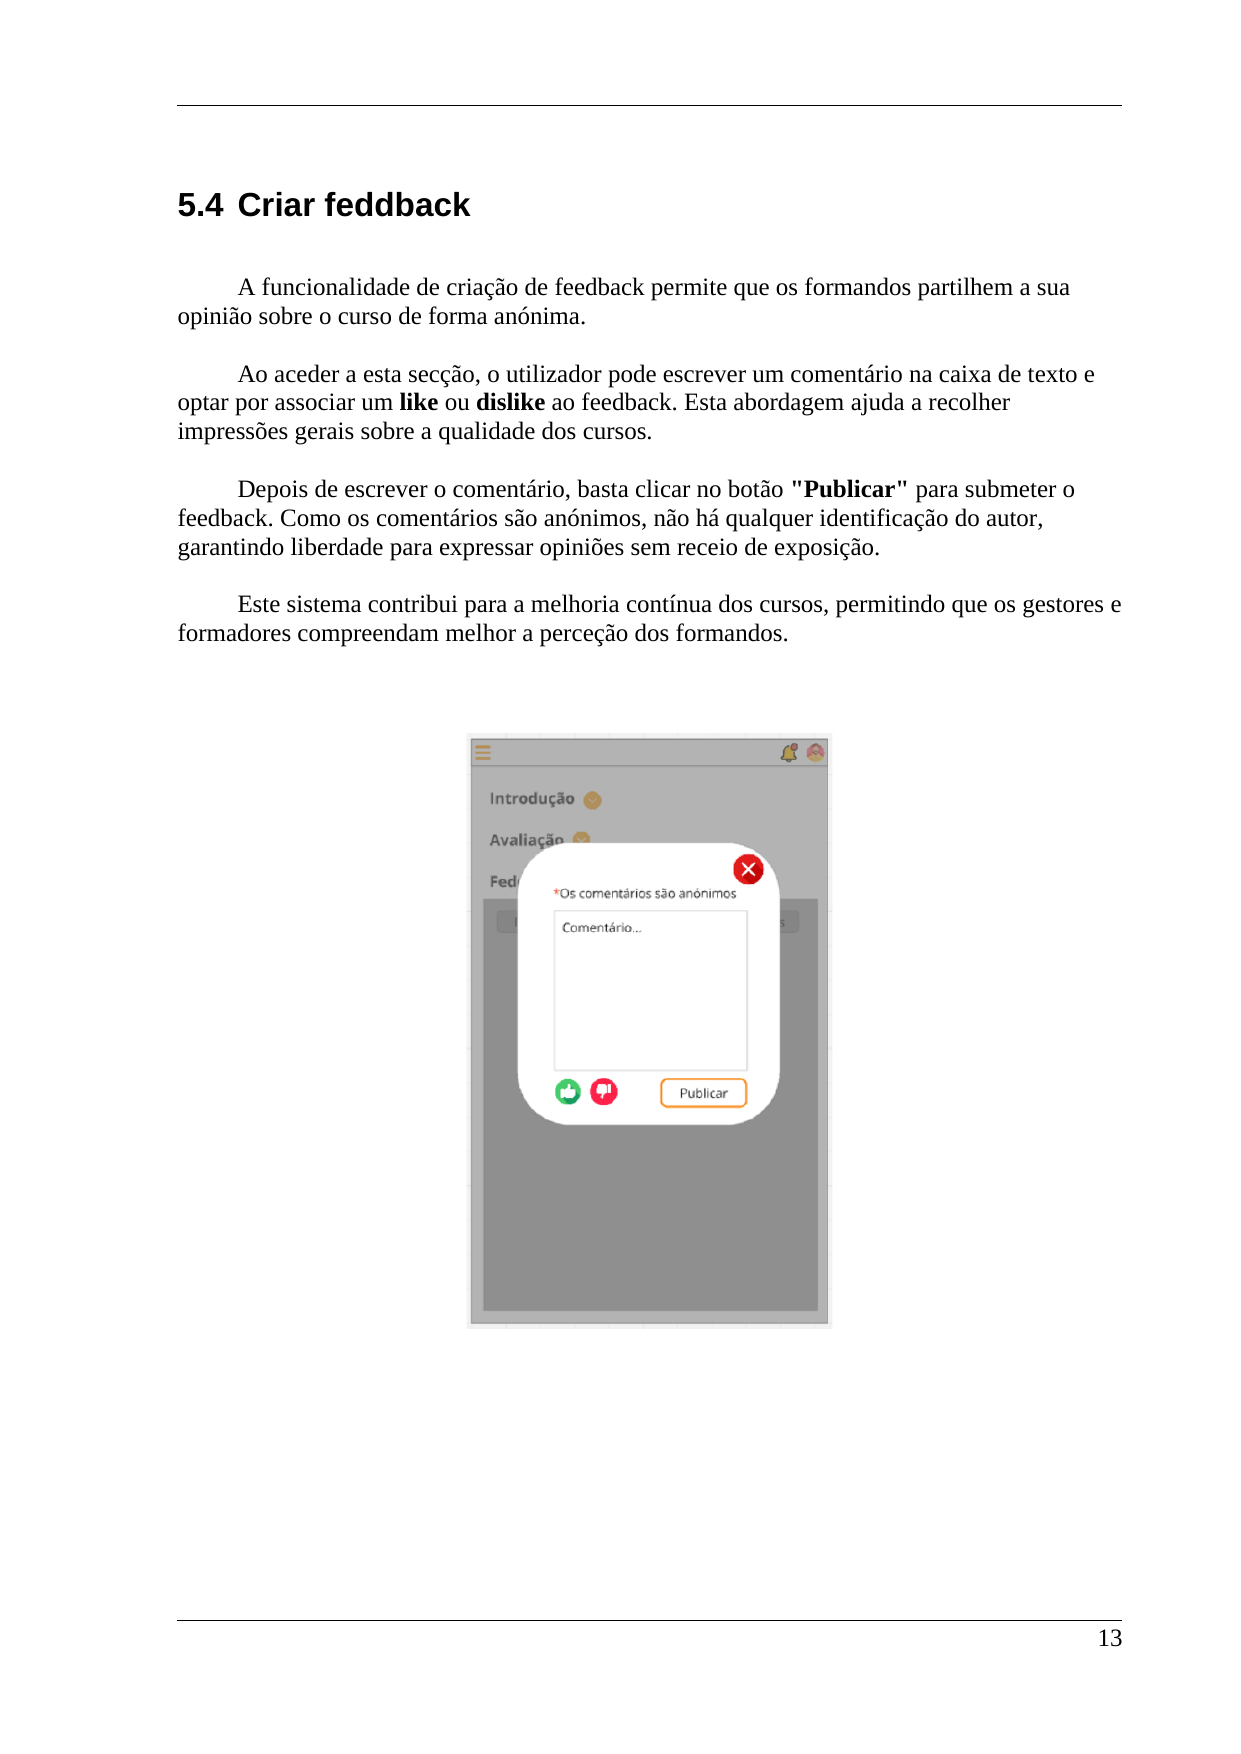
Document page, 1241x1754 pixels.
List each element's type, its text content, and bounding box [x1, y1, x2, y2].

text A funcionalidade de criação de feedback permite que os formandos partilhem a sua opinião sobre o curso de forma anónima. [177, 272, 1122, 329]
text Depois de escrever o comentário, basta clicar no botão "Publicar" para submeter o feedback. Como os comentários são anónimos, não há qualquer identificação do autor, garantindo liberdade para expressar opiniões sem receio de exposição. [177, 474, 1122, 560]
picture [466, 733, 833, 1329]
text Ao aceder a esta secção, o utilizador pode escrever um comentário na caixa de texto e optar por associar um like ou dislike ao feedback. Esta abordagem ajuda a recolher impressões gerais sobre a qualidade dos cursos. [177, 359, 1122, 445]
text Este sistema contribui para a melhoria contínua dos cursos, permitindo que os gestores e formadores compreendam melhor a perceção dos formandos. [177, 589, 1122, 647]
subtitle Criar feddback [177, 185, 1122, 224]
